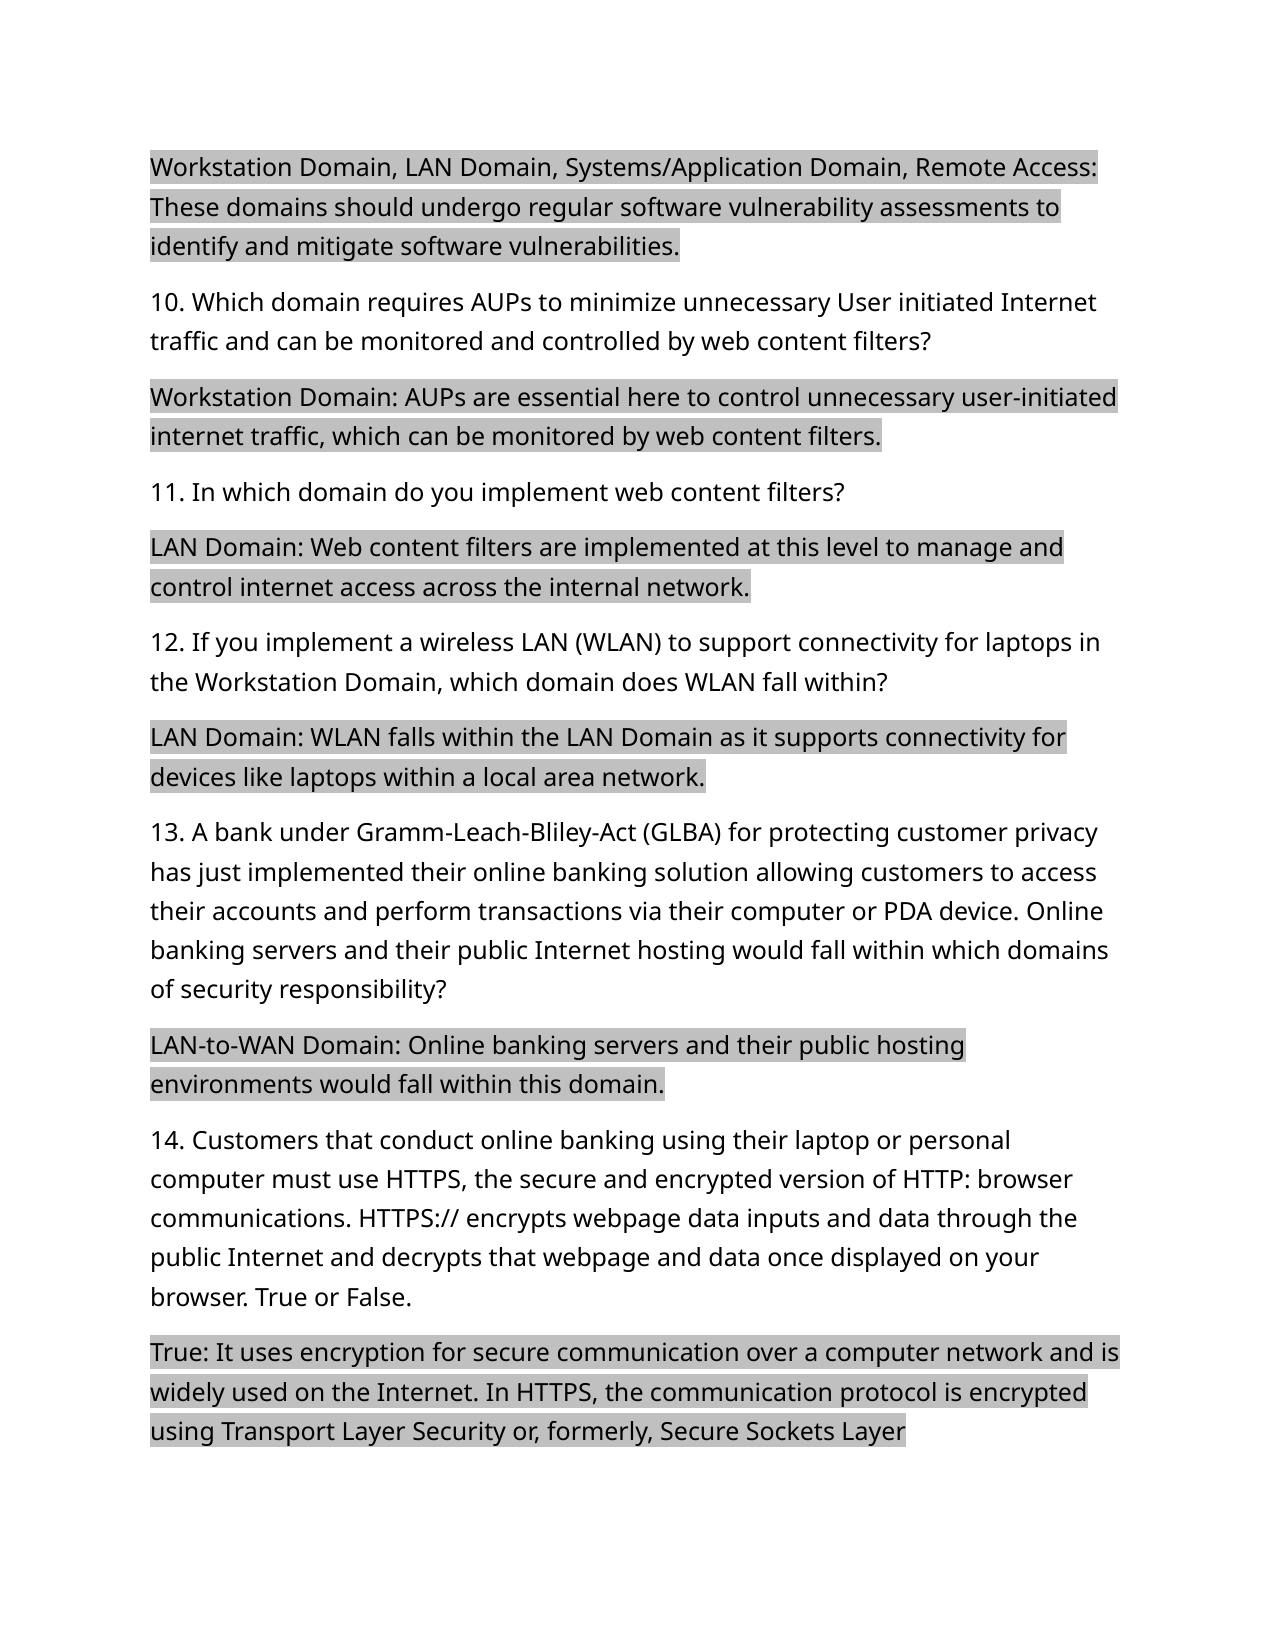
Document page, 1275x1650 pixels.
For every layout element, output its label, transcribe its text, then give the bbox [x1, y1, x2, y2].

text LAN-to-WAN Domain: Online banking servers and their public hosting environments would fall within this domain. [150, 1027, 1125, 1101]
text 10. Which domain requires AUPs to minimize unnecessary User initiated Internet traffic and can be monitored and controlled by web content filters? [150, 284, 1125, 357]
text True: It uses encryption for secure communication over a computer network and is widely used on the Internet. In HTTPS, the communication protocol is encrypted using Transport Layer Security or, formerly, Secure Sockets Layer [150, 1335, 1125, 1447]
text 11. In which domain do you implement web content filters? [150, 474, 1125, 508]
text Workstation Domain, LAN Domain, Systems/Application Domain, Remote Access: These domains should undergo regular software vulnerability assessments to identify and mitigate software vulnerabilities. [150, 150, 1125, 262]
text Workstation Domain: AUPs are essential here to control unnecessary user-initiated internet traffic, which can be monitored by web content filters. [150, 379, 1125, 452]
text 12. If you implement a wireless LAN (WLAN) to support connectivity for laptops in the Workstation Domain, which domain does WLAN fall within? [150, 625, 1125, 698]
text LAN Domain: WLAN falls within the LAN Domain as it supports connectivity for devices like laptops within a local area network. [150, 720, 1125, 793]
text 13. A bank under Gramm-Leach-Bliley-Act (GLBA) for protecting customer privacy has just implemented their online banking solution allowing customers to access their accounts and perform transactions via their computer or PDA device. Online banking servers and their public Internet hosting would fall within which domains of security responsibility? [150, 815, 1125, 1006]
text 14. Customers that conduct online banking using their laptop or personal computer must use HTTPS, the secure and encrypted version of HTTP: browser communications. HTTPS:// encrypts webpage data inputs and data through the public Internet and decrypts that webpage and data once displayed on your browser. True or False. [150, 1122, 1125, 1313]
text LAN Domain: Web content filters are implemented at this level to manage and control internet access across the internal network. [150, 530, 1125, 603]
